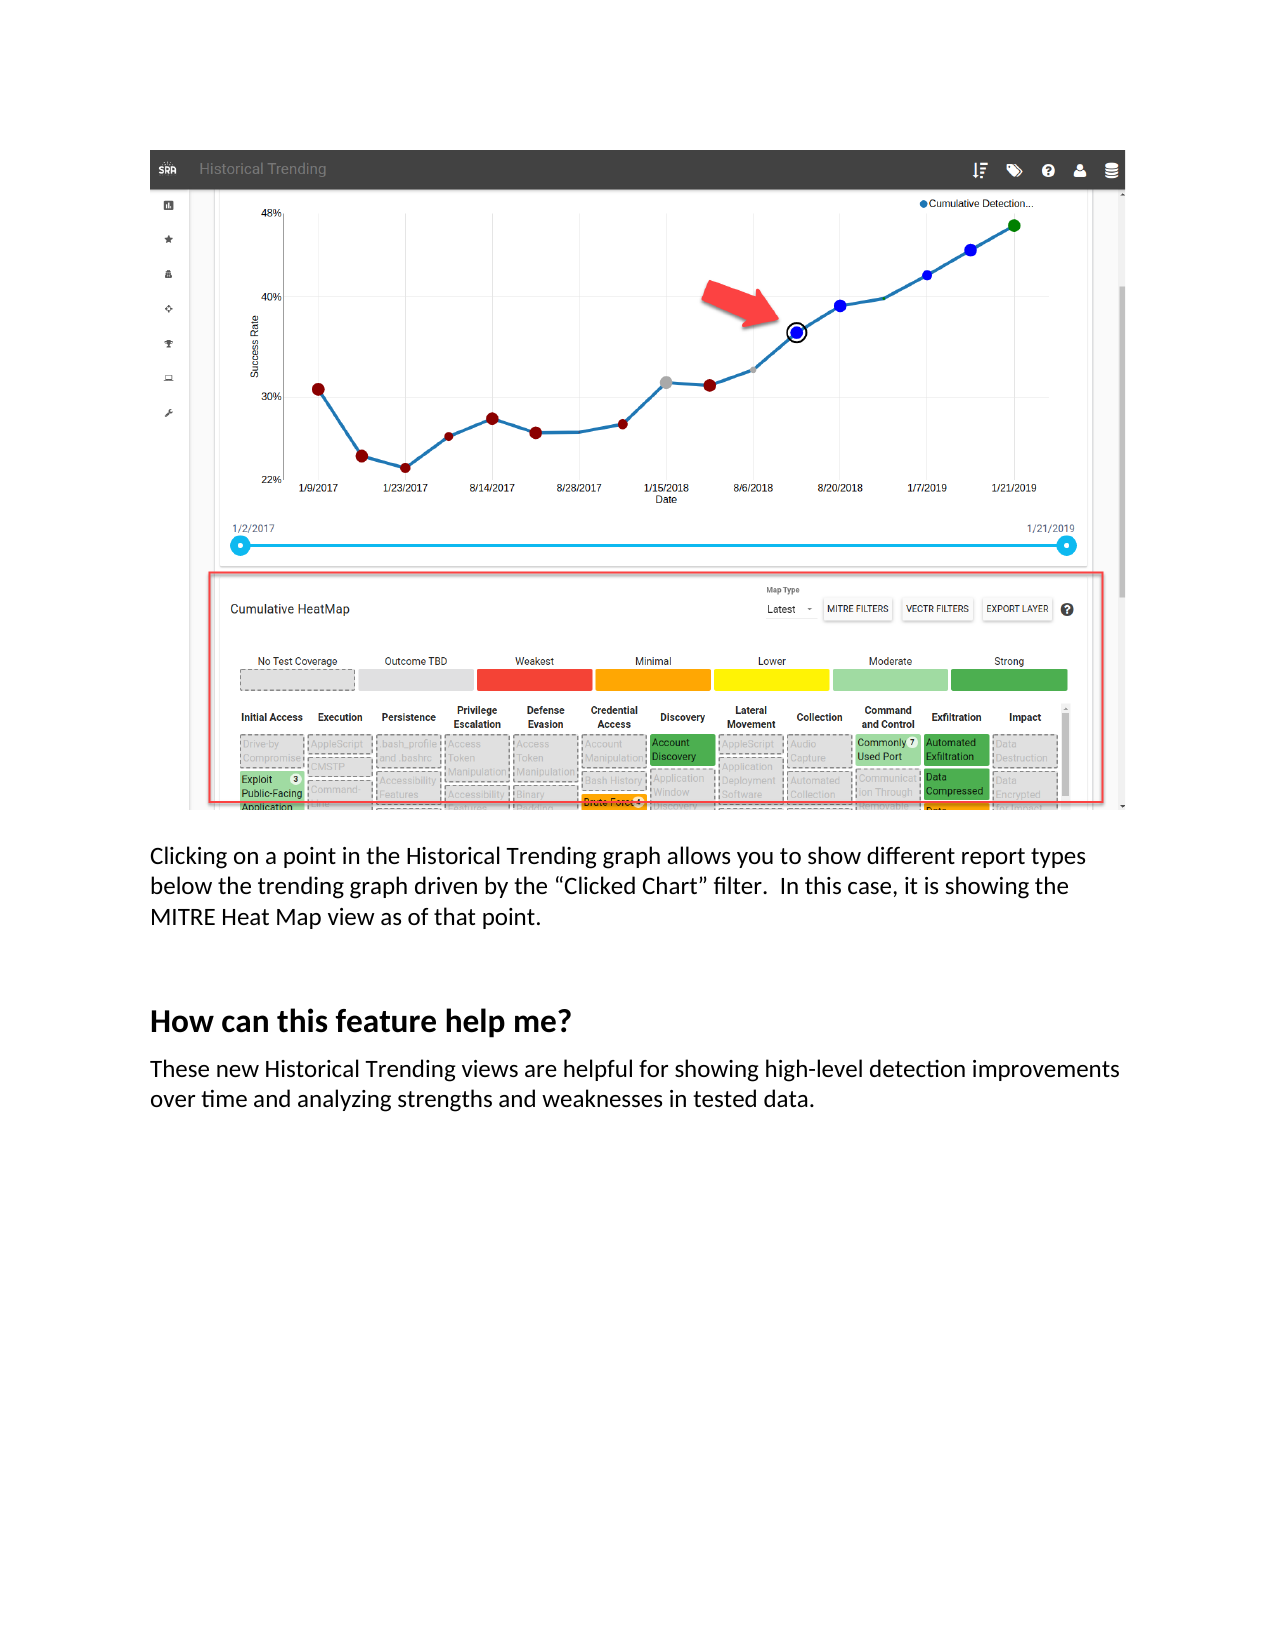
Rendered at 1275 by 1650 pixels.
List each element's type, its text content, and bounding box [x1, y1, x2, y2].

text Clicking on a point in the Historical Trending graph allows you to show different report types below the trending graph driven by the “Clicked Chart” filter. In this case, it is showing the MITRE Heat Map view as of that point. [150, 840, 1125, 932]
text These new Historical Trending views are helpful for showing high-level detection improvements over time and analyzing strengths and weaknesses in tested data. [150, 1053, 1125, 1114]
text How can this feature help me? [150, 999, 1125, 1040]
picture [150, 150, 1125, 810]
